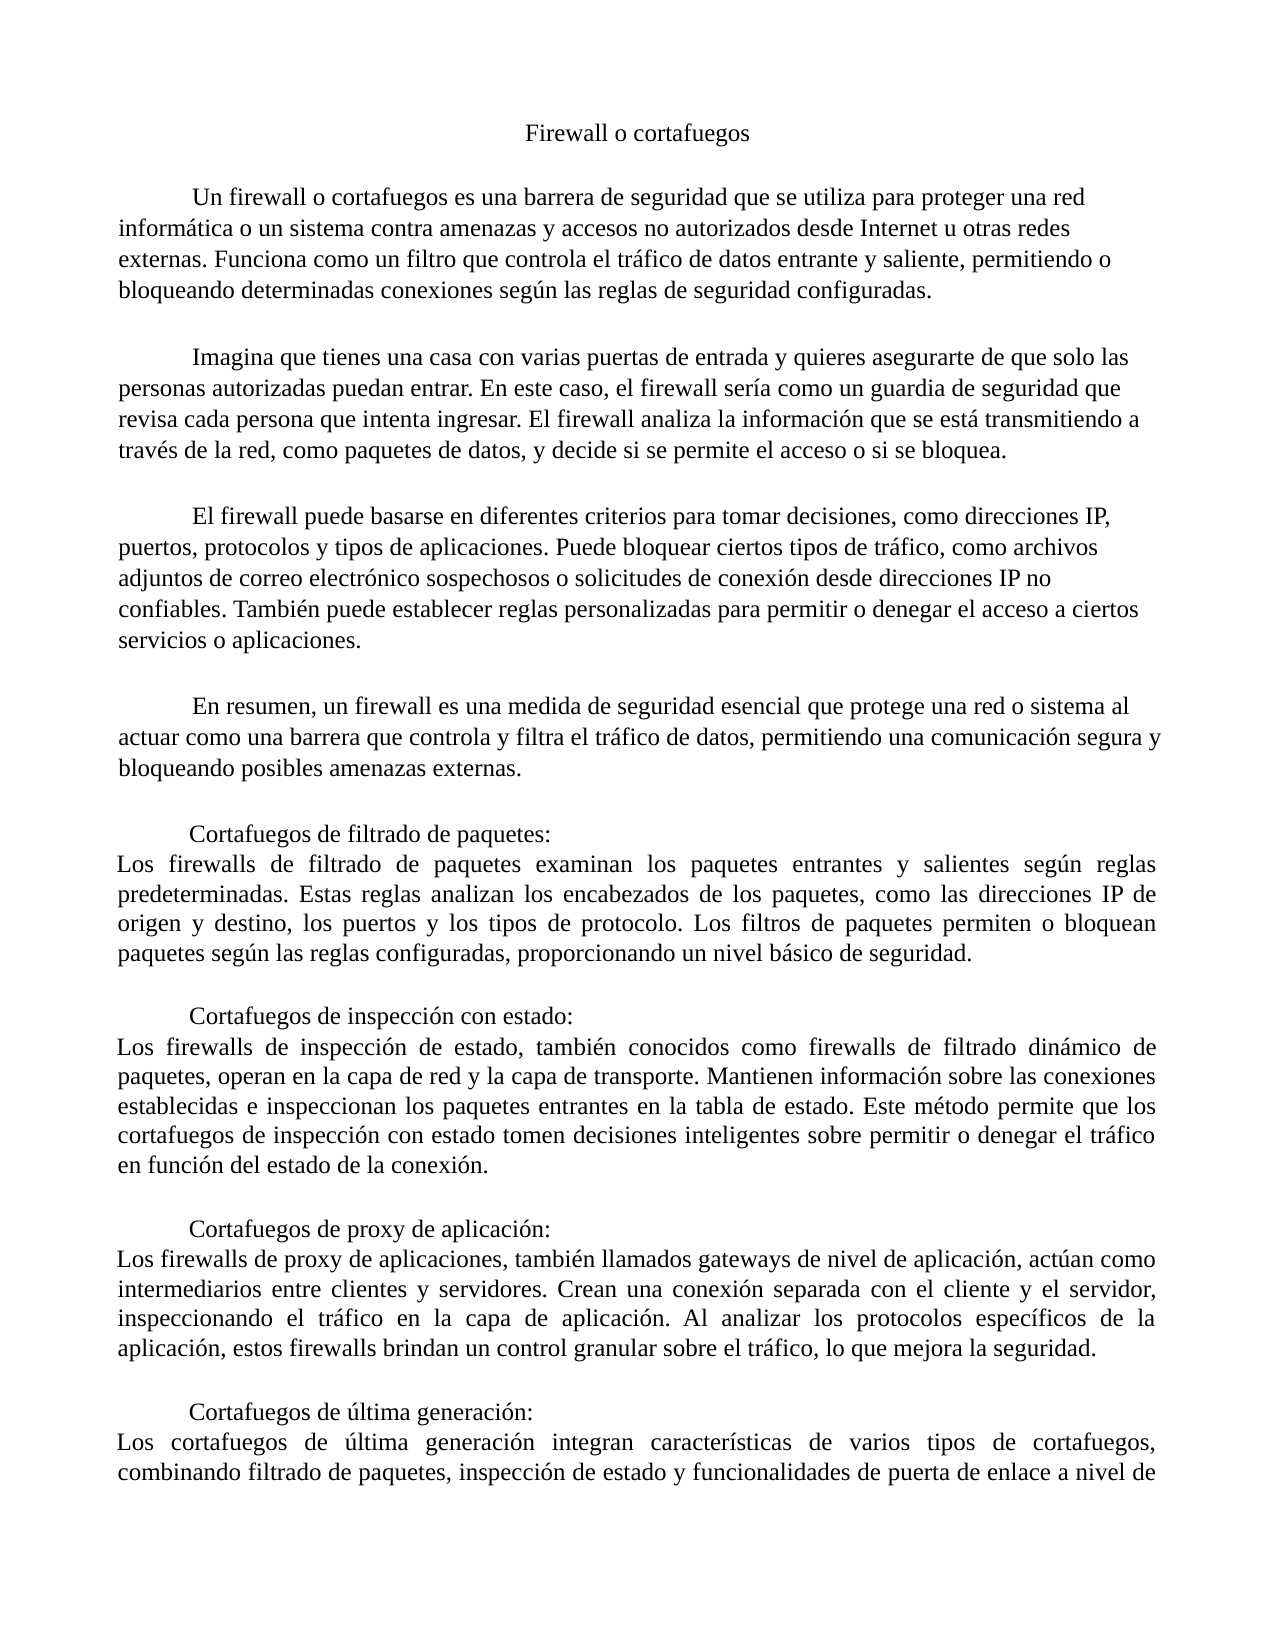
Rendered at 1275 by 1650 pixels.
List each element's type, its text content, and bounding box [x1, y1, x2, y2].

text Los firewalls de inspección de estado, también conocidos como firewalls de filtrado dinámico de paquetes, operan en la capa de red y la capa de transporte. Mantienen información sobre las conexiones establecidas e inspeccionan los paquetes entrantes en la tabla de estado. Este método permite que los cortafuegos de inspección con estado tomen decisiones inteligentes sobre permitir o denegar el tráfico en función del estado de la conexión. [116, 1032, 1157, 1179]
text El firewall puede basarse en diferentes criterios para tomar decisiones, como direcciones IP, puertos, protocolos y tipos de aplicaciones. Puede bloquear ciertos tipos de tráfico, como archivos adjuntos de correo electrónico sospechosos o solicitudes de conexión desde direcciones IP no confiables. También puede establecer reglas personalizadas para permitir o denegar el acceso a ciertos servicios o aplicaciones. [118, 501, 1162, 654]
text Firewall o cortafuegos [118, 118, 1157, 147]
text Imagina que tienes una casa con varias puertas de entrada y quieres asegurarte de que solo las personas autorizadas puedan entrar. En este caso, el firewall sería como un guardia de seguridad que revisa cada persona que intenta ingresar. El firewall analiza la información que se está transmitiendo a través de la red, como paquetes de datos, y decide si se permite el acceso o si se bloquea. [118, 342, 1162, 463]
text Los firewalls de filtrado de paquetes examinan los paquetes entrantes y salientes según reglas predeterminadas. Estas reglas analizan los encabezados de los paquetes, como las direcciones IP de origen y destino, los puertos y los tipos de protocolo. Los filtros de paquetes permiten o bloquean paquetes según las reglas configuradas, proporcionando un nivel básico de seguridad. [116, 849, 1157, 967]
text Cortafuegos de última generación: [116, 1397, 1162, 1426]
text Los firewalls de proxy de aplicaciones, también llamados gateways de nivel de aplicación, actúan como intermediarios entre clientes y servidores. Crean una conexión separada con el cliente y el servidor, inspeccionando el tráfico en la capa de aplicación. Al analizar los protocolos específicos de la aplicación, estos firewalls brindan un control granular sobre el tráfico, lo que mejora la seguridad. [116, 1244, 1157, 1362]
text En resumen, un firewall es una medida de seguridad esencial que protege una red o sistema al actuar como una barrera que controla y filtra el tráfico de datos, permitiendo una comunicación segura y bloqueando posibles amenazas externas. [118, 691, 1162, 782]
text Cortafuegos de inspección con estado: [116, 1001, 1162, 1030]
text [116, 1427, 1157, 1486]
text Cortafuegos de filtrado de paquetes: [116, 819, 1162, 848]
text Un firewall o cortafuegos es una barrera de seguridad que se utiliza para proteger una red informática o un sistema contra amenazas y accesos no autorizados desde Internet u otras redes externas. Funciona como un filtro que controla el tráfico de datos entrante y saliente, permitiendo o bloqueando determinadas conexiones según las reglas de seguridad configuradas. [118, 182, 1162, 304]
text Cortafuegos de proxy de aplicación: [116, 1214, 1162, 1243]
